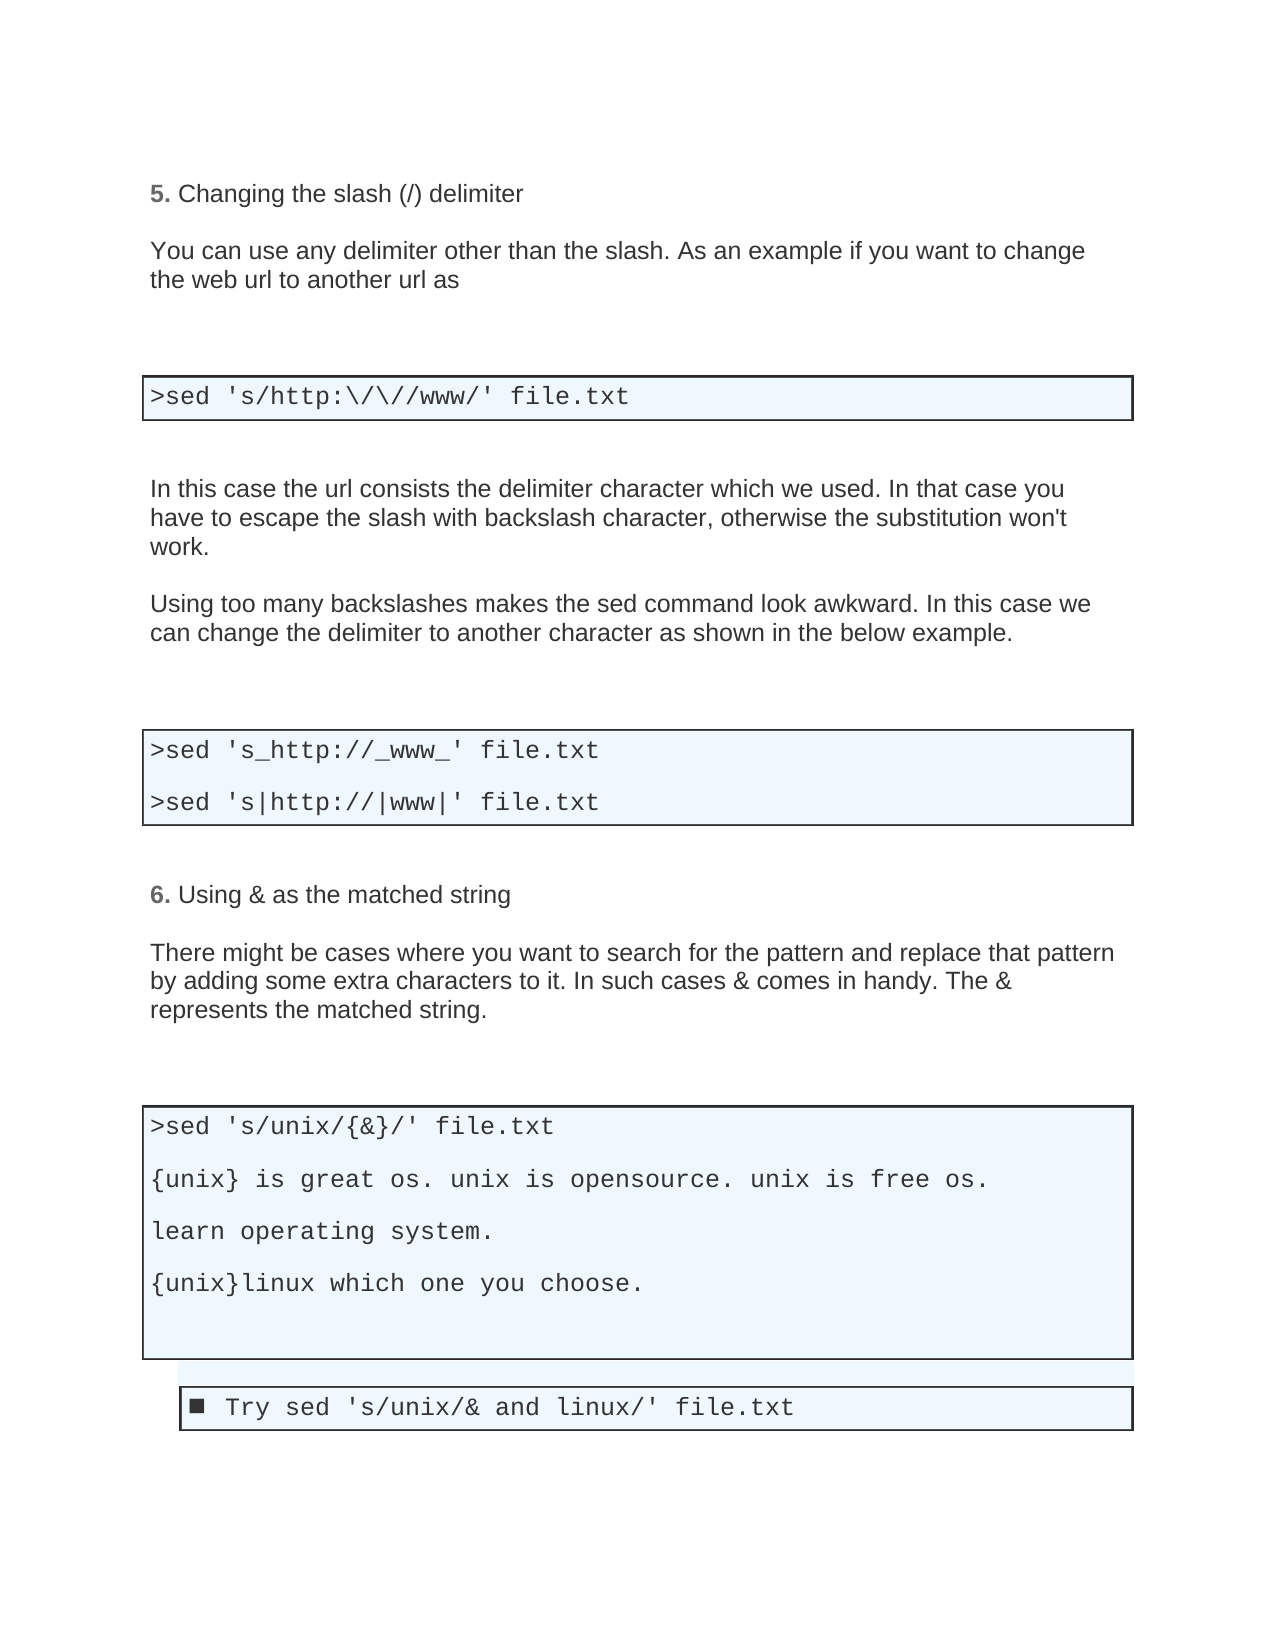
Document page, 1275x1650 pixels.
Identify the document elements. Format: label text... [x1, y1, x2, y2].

text >sed 's/http:\/\//www/' file.txt [144, 378, 1131, 419]
text {unix}linux which one you choose. [144, 1261, 1131, 1299]
list Try sed 's/unix/& and linux/' file.txt [182, 1388, 1131, 1429]
text 5. Changing the slash (/) delimiter You can use any delimiter other than the slash. As an example if you want to change the web url to another url as [150, 150, 1125, 351]
text >sed 's/unix/{&}/' file.txt [144, 1108, 1131, 1142]
text learn operating system. [144, 1209, 1131, 1247]
text >sed 's_http://_www_' file.txt [144, 731, 1131, 766]
text {unix} is great os. unix is opensource. unix is free os. [144, 1157, 1131, 1194]
text 6. Using & as the matched string There might be cases where you want to search for the pattern and replace that pattern by adding some extra characters to it. In such cases & comes in handy. The & represents the matched string. [150, 851, 1125, 1081]
text >sed 's|http://|www|' file.txt [144, 780, 1131, 824]
text In this case the url consists the delimiter character which we used. In that case you have to escape the slash with backslash character, otherwise the substitution won't work. Using too many backslashes makes the sed command look awkward. In this case we can change the delimiter to another character as shown in the below example. [150, 446, 1125, 704]
